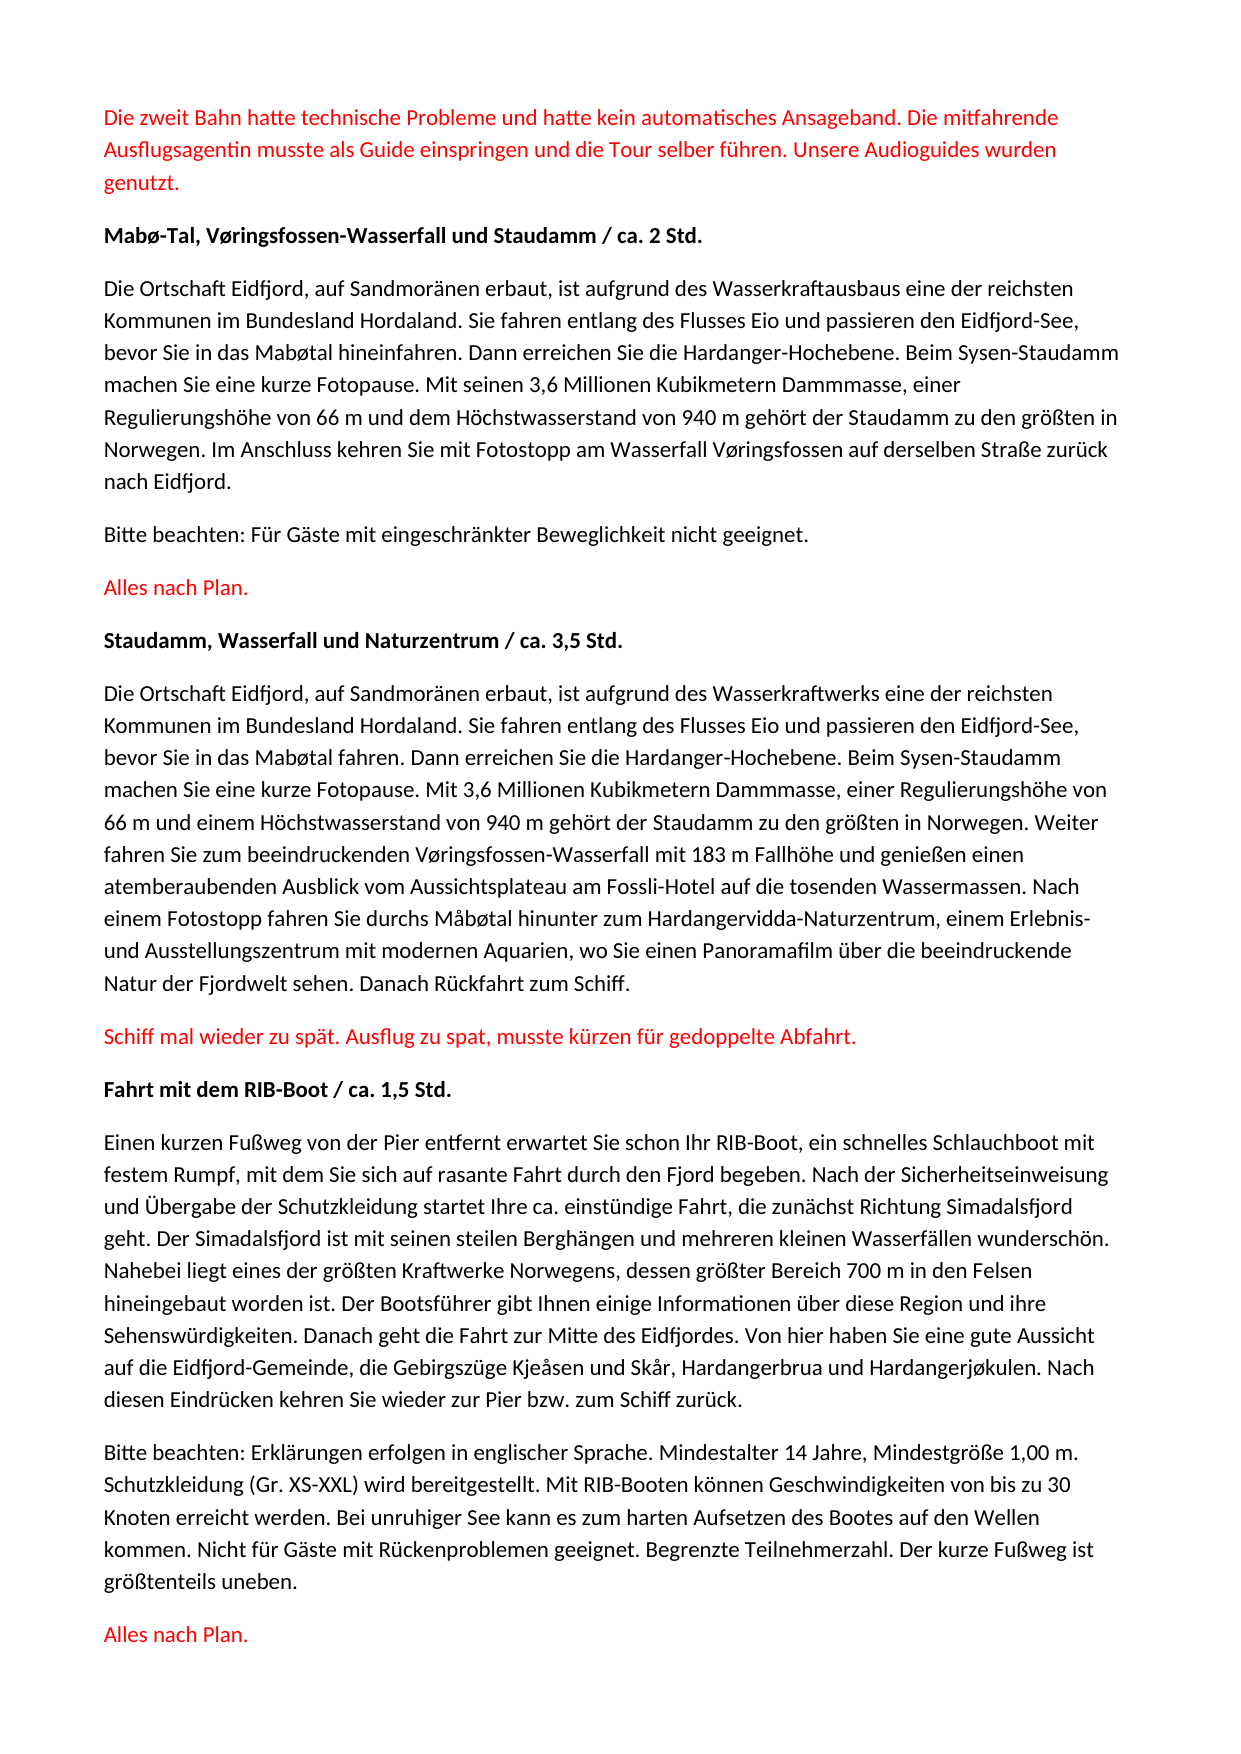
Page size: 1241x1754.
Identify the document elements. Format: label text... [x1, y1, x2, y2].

text Staudamm, Wasserfall und Naturzentrum / ca. 3,5 Std. [103, 626, 1122, 654]
text Bitte beachten: Erklärungen erfolgen in englischer Sprache. Mindestalter 14 Jahre, Mindestgröße 1,00 m. Schutzkleidung (Gr. XS-XXL) wird bereitgestellt. Mit RIB-Booten können Geschwindigkeiten von bis zu 30 Knoten erreicht werden. Bei unruhiger See kann es zum harten Aufsetzen des Bootes auf den Wellen kommen. Nicht für Gäste mit Rückenproblemen geeignet. Begrenzte Teilnehmerzahl. Der kurze Fußweg ist größtenteils uneben. [103, 1438, 1122, 1595]
text Alles nach Plan. [103, 1620, 1122, 1648]
text Die Ortschaft Eidfjord, auf Sandmoränen erbaut, ist aufgrund des Wasserkraftausbaus eine der reichsten Kommunen im Bundesland Hordaland. Sie fahren entlang des Flusses Eio und passieren den Eidfjord-See, bevor Sie in das Mabøtal hineinfahren. Dann erreichen Sie die Hardanger-Hochebene. Beim Sysen-Staudamm machen Sie eine kurze Fotopause. Mit seinen 3,6 Millionen Kubikmetern Dammmasse, einer Regulierungshöhe von 66 m und dem Höchstwasserstand von 940 m gehört der Staudamm zu den größten in Norwegen. Im Anschluss kehren Sie mit Fotostopp am Wasserfall Vøringsfossen auf derselben Straße zurück nach Eidfjord. [103, 274, 1122, 495]
text Mabø-Tal, Vøringsfossen-Wasserfall und Staudamm / ca. 2 Std. [103, 221, 1122, 249]
text Schiff mal wieder zu spät. Ausflug zu spat, musste kürzen für gedoppelte Abfahrt. [103, 1022, 1122, 1050]
text Einen kurzen Fußweg von der Pier entfernt erwartet Sie schon Ihr RIB-Boot, ein schnelles Schlauchboot mit festem Rumpf, mit dem Sie sich auf rasante Fahrt durch den Fjord begeben. Nach der Sicherheitseinweisung und Übergabe der Schutzkleidung startet Ihre ca. einstündige Fahrt, die zunächst Richtung Simadalsfjord geht. Der Simadalsfjord ist mit seinen steilen Berghängen und mehreren kleinen Wasserfällen wunderschön. Nahebei liegt eines der größten Kraftwerke Norwegens, dessen größter Bereich 700 m in den Felsen hineingebaut worden ist. Der Bootsführer gibt Ihnen einige Informationen über diese Region und ihre Sehenswürdigkeiten. Danach geht die Fahrt zur Mitte des Eidfjordes. Von hier haben Sie eine gute Aussicht auf die Eidfjord-Gemeinde, die Gebirgszüge Kjeåsen und Skår, Hardangerbrua und Hardangerjøkulen. Nach diesen Eindrücken kehren Sie wieder zur Pier bzw. zum Schiff zurück. [103, 1128, 1122, 1413]
text Bitte beachten: Für Gäste mit eingeschränkter Beweglichkeit nicht geeignet. [103, 520, 1122, 548]
text Die Ortschaft Eidfjord, auf Sandmoränen erbaut, ist aufgrund des Wasserkraftwerks eine der reichsten Kommunen im Bundesland Hordaland. Sie fahren entlang des Flusses Eio und passieren den Eidfjord-See, bevor Sie in das Mabøtal fahren. Dann erreichen Sie die Hardanger-Hochebene. Beim Sysen-Staudamm machen Sie eine kurze Fotopause. Mit 3,6 Millionen Kubikmetern Dammmasse, einer Regulierungshöhe von 66 m und einem Höchstwasserstand von 940 m gehört der Staudamm zu den größten in Norwegen. Weiter fahren Sie zum beeindruckenden Vøringsfossen-Wasserfall mit 183 m Fallhöhe und genießen einen atemberaubenden Ausblick vom Aussichtsplateau am Fossli-Hotel auf die tosenden Wassermassen. Nach einem Fotostopp fahren Sie durchs Måbøtal hinunter zum Hardangervidda-Naturzentrum, einem Erlebnis- und Ausstellungszentrum mit modernen Aquarien, wo Sie einen Panoramafilm über die beeindruckende Natur der Fjordwelt sehen. Danach Rückfahrt zum Schiff. [103, 679, 1122, 997]
text Alles nach Plan. [103, 573, 1122, 601]
text Fahrt mit dem RIB-Boot / ca. 1,5 Std. [103, 1075, 1122, 1103]
text Die zweit Bahn hatte technische Probleme und hatte kein automatisches Ansageband. Die mitfahrende Ausflugsagentin musste als Guide einspringen und die Tour selber führen. Unsere Audioguides wurden genutzt. [103, 103, 1122, 196]
